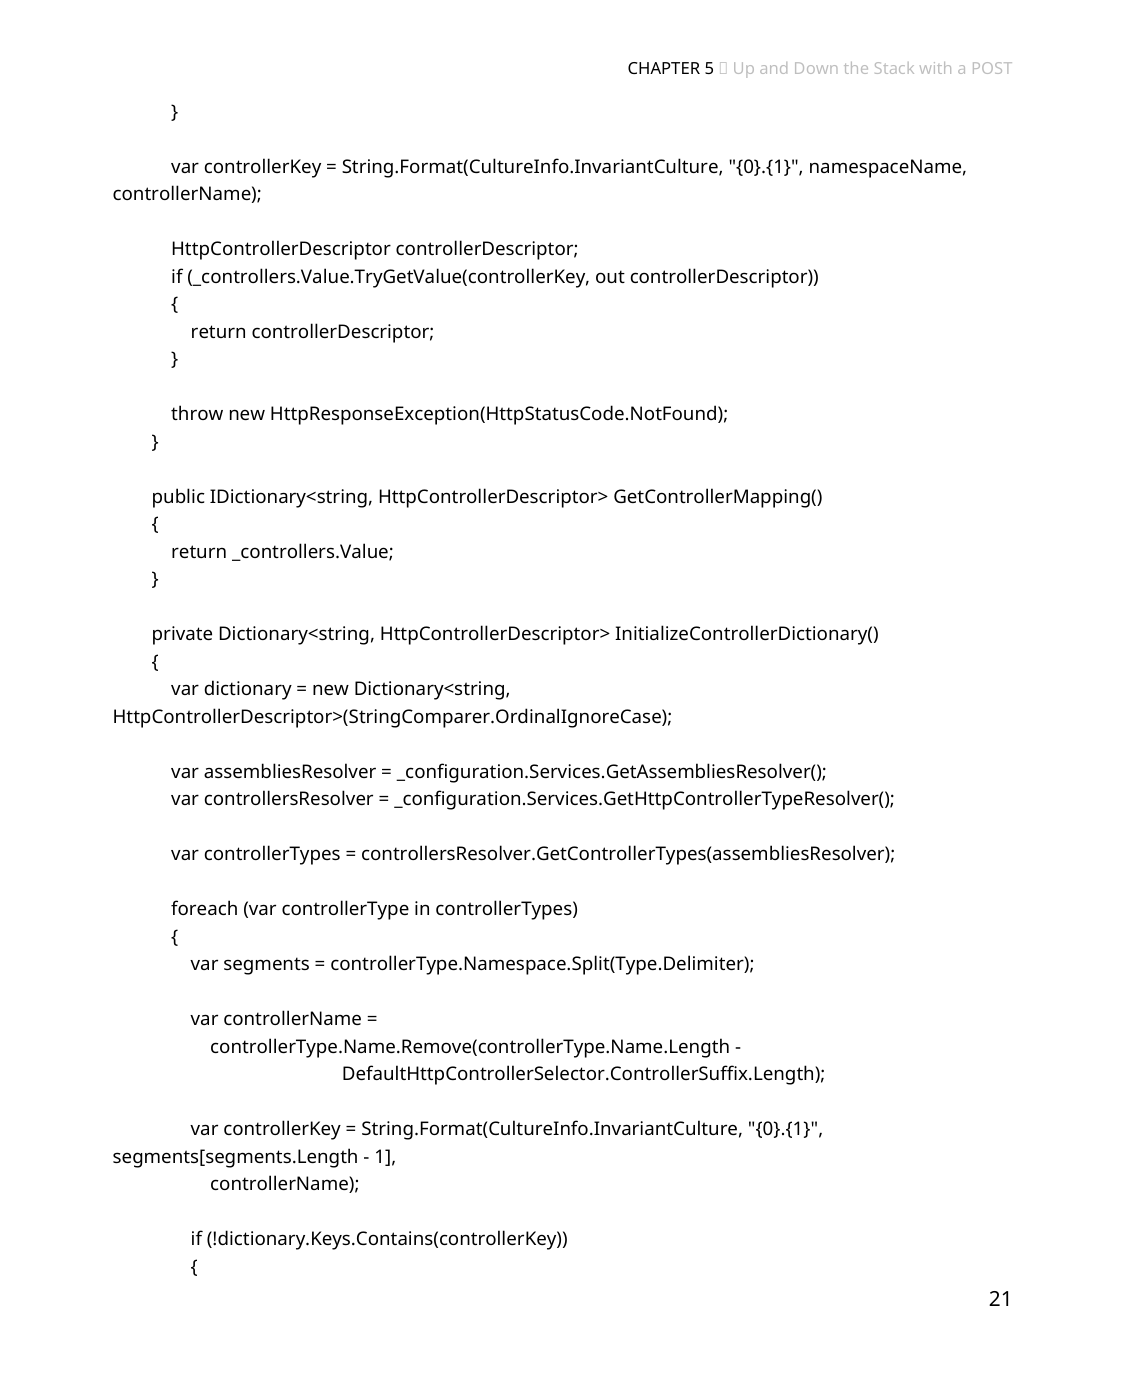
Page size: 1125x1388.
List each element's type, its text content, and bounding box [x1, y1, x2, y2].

text } [112, 565, 1012, 591]
text public IDictionary<string, HttpControllerDescriptor> GetControllerMapping() [112, 483, 1012, 508]
text foreach (var controllerType in controllerTypes) [112, 895, 1012, 921]
text if (!dictionary.Keys.Contains(controllerKey)) [112, 1225, 1012, 1251]
text { [112, 923, 1012, 948]
text HttpControllerDescriptor controllerDescriptor; [112, 235, 1012, 261]
text return _controllers.Value; [112, 538, 1012, 563]
text private Dictionary<string, HttpControllerDescriptor> InitializeControllerDictionary() [112, 620, 1012, 646]
text var dictionary = new Dictionary<string, HttpControllerDescriptor>(StringComparer.OrdinalIgnoreCase); [112, 675, 1012, 728]
text { [112, 648, 1012, 673]
text var controllerTypes = controllersResolver.GetControllerTypes(assembliesResolver); [112, 840, 1012, 866]
text var segments = controllerType.Namespace.Split(Type.Delimiter); [112, 950, 1012, 976]
text var controllersResolver = _configuration.Services.GetHttpControllerTypeResolver(); [112, 785, 1012, 811]
text } [112, 345, 1012, 371]
text controllerType.Name.Remove(controllerType.Name.Length - [112, 1033, 1012, 1058]
text throw new HttpResponseException(HttpStatusCode.NotFound); [112, 400, 1012, 426]
text var assembliesResolver = _configuration.Services.GetAssembliesResolver(); [112, 758, 1012, 783]
text return controllerDescriptor; [112, 318, 1012, 343]
text var controllerName = [112, 1005, 1012, 1031]
text { [112, 510, 1012, 536]
text DefaultHttpControllerSelector.ControllerSuffix.Length); [112, 1060, 1012, 1086]
text { [112, 290, 1012, 316]
text var controllerKey = String.Format(CultureInfo.InvariantCulture, "{0}.{1}", namespaceName, controllerName); [112, 153, 1012, 206]
text { [112, 1253, 1012, 1278]
text var controllerKey = String.Format(CultureInfo.InvariantCulture, "{0}.{1}", segments[segments.Length - 1], [112, 1115, 1012, 1168]
text if (_controllers.Value.TryGetValue(controllerKey, out controllerDescriptor)) [112, 263, 1012, 288]
text controllerName); [112, 1170, 1012, 1196]
text } [112, 98, 1012, 123]
text } [112, 428, 1012, 453]
